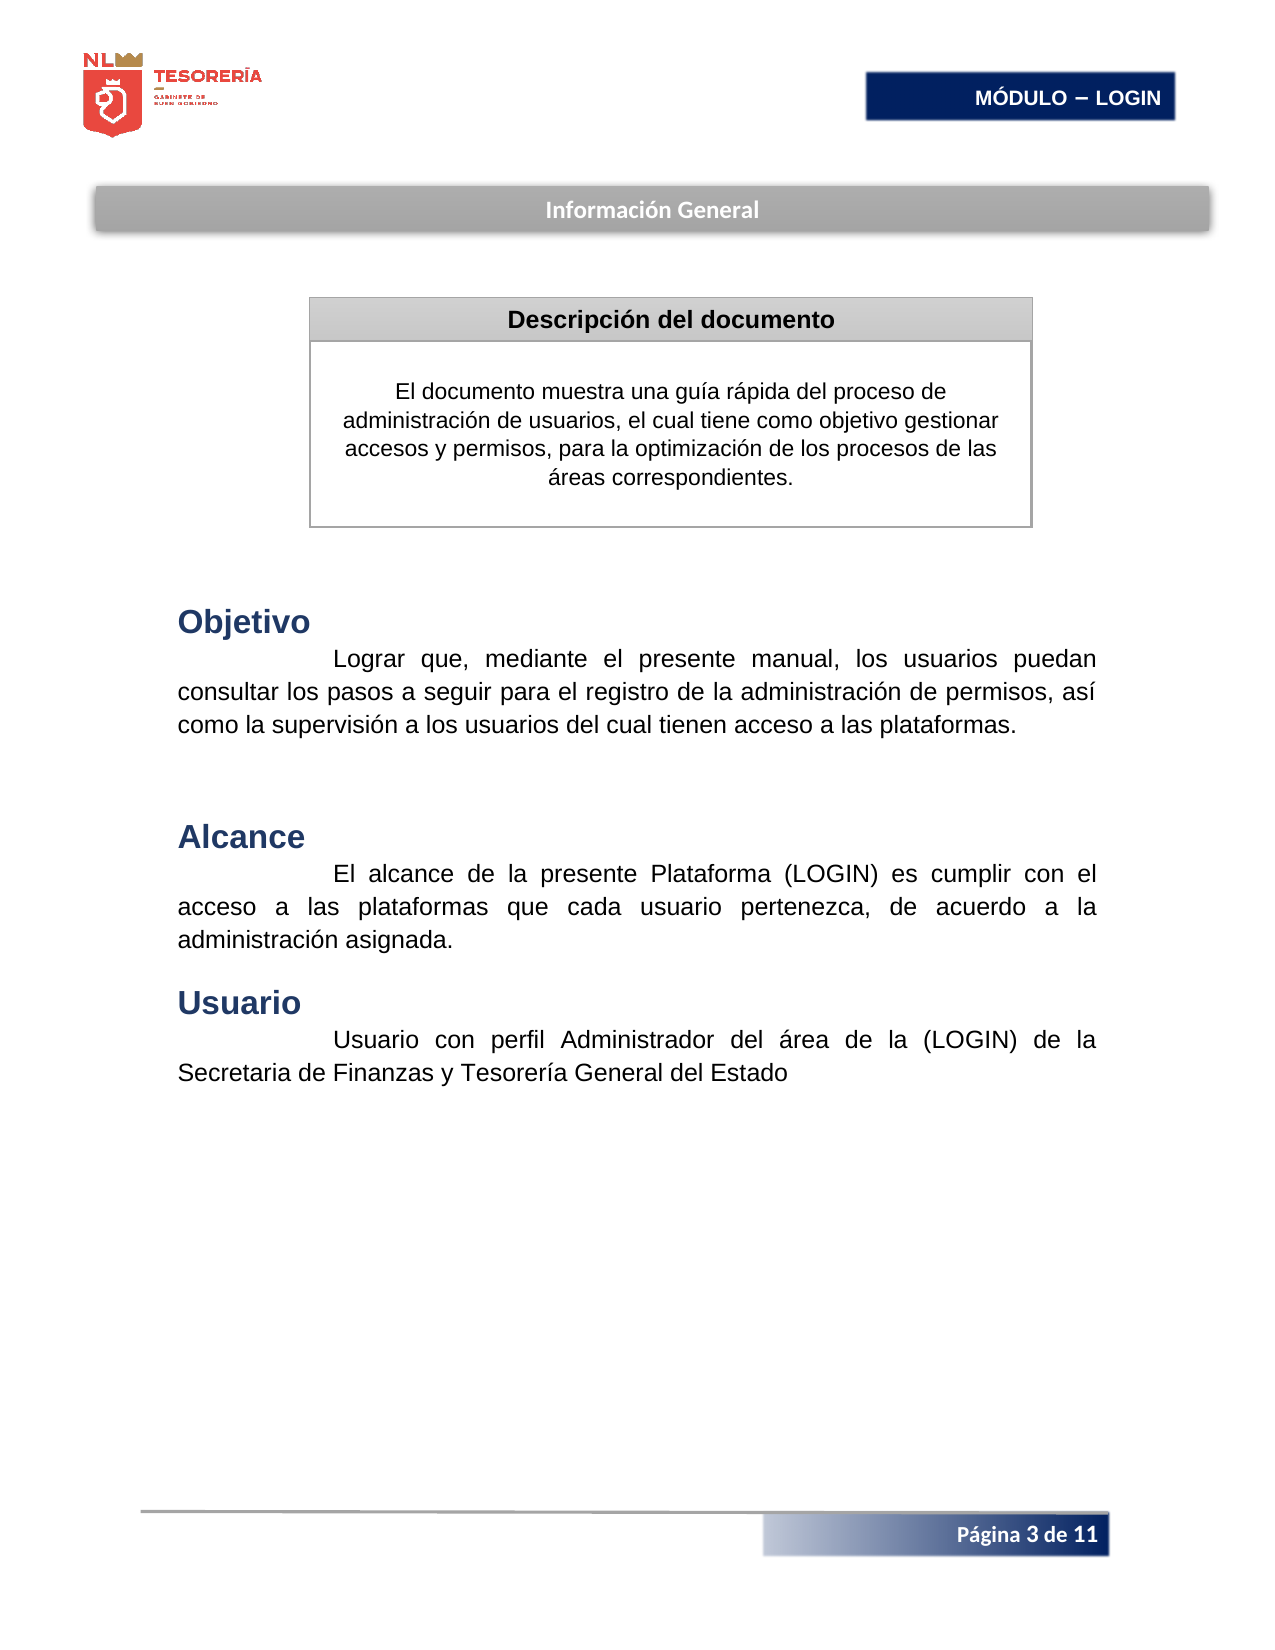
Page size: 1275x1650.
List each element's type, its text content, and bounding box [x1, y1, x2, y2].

subtitle Objetivo [177, 602, 1098, 641]
text El alcance de la presente Plataforma (LOGIN) es cumplir con el acceso a las plataformas que cada usuario pertenezca, de acuerdo a la administración asignada. [177, 859, 1098, 954]
subtitle Alcance [177, 818, 1098, 856]
picture [79, 43, 264, 140]
text Usuario con perfil Administrador del área de la (LOGIN) de la Secretaria de Finanzas y Tesorería General del Estado [177, 1024, 1098, 1086]
subtitle Usuario [177, 983, 1098, 1022]
text Lograr que, mediante el presente manual, los usuarios puedan consultar los pasos a seguir para el registro de la administración de permisos, así como la supervisión a los usuarios del cual tienen acceso a las plataformas. [177, 644, 1098, 739]
